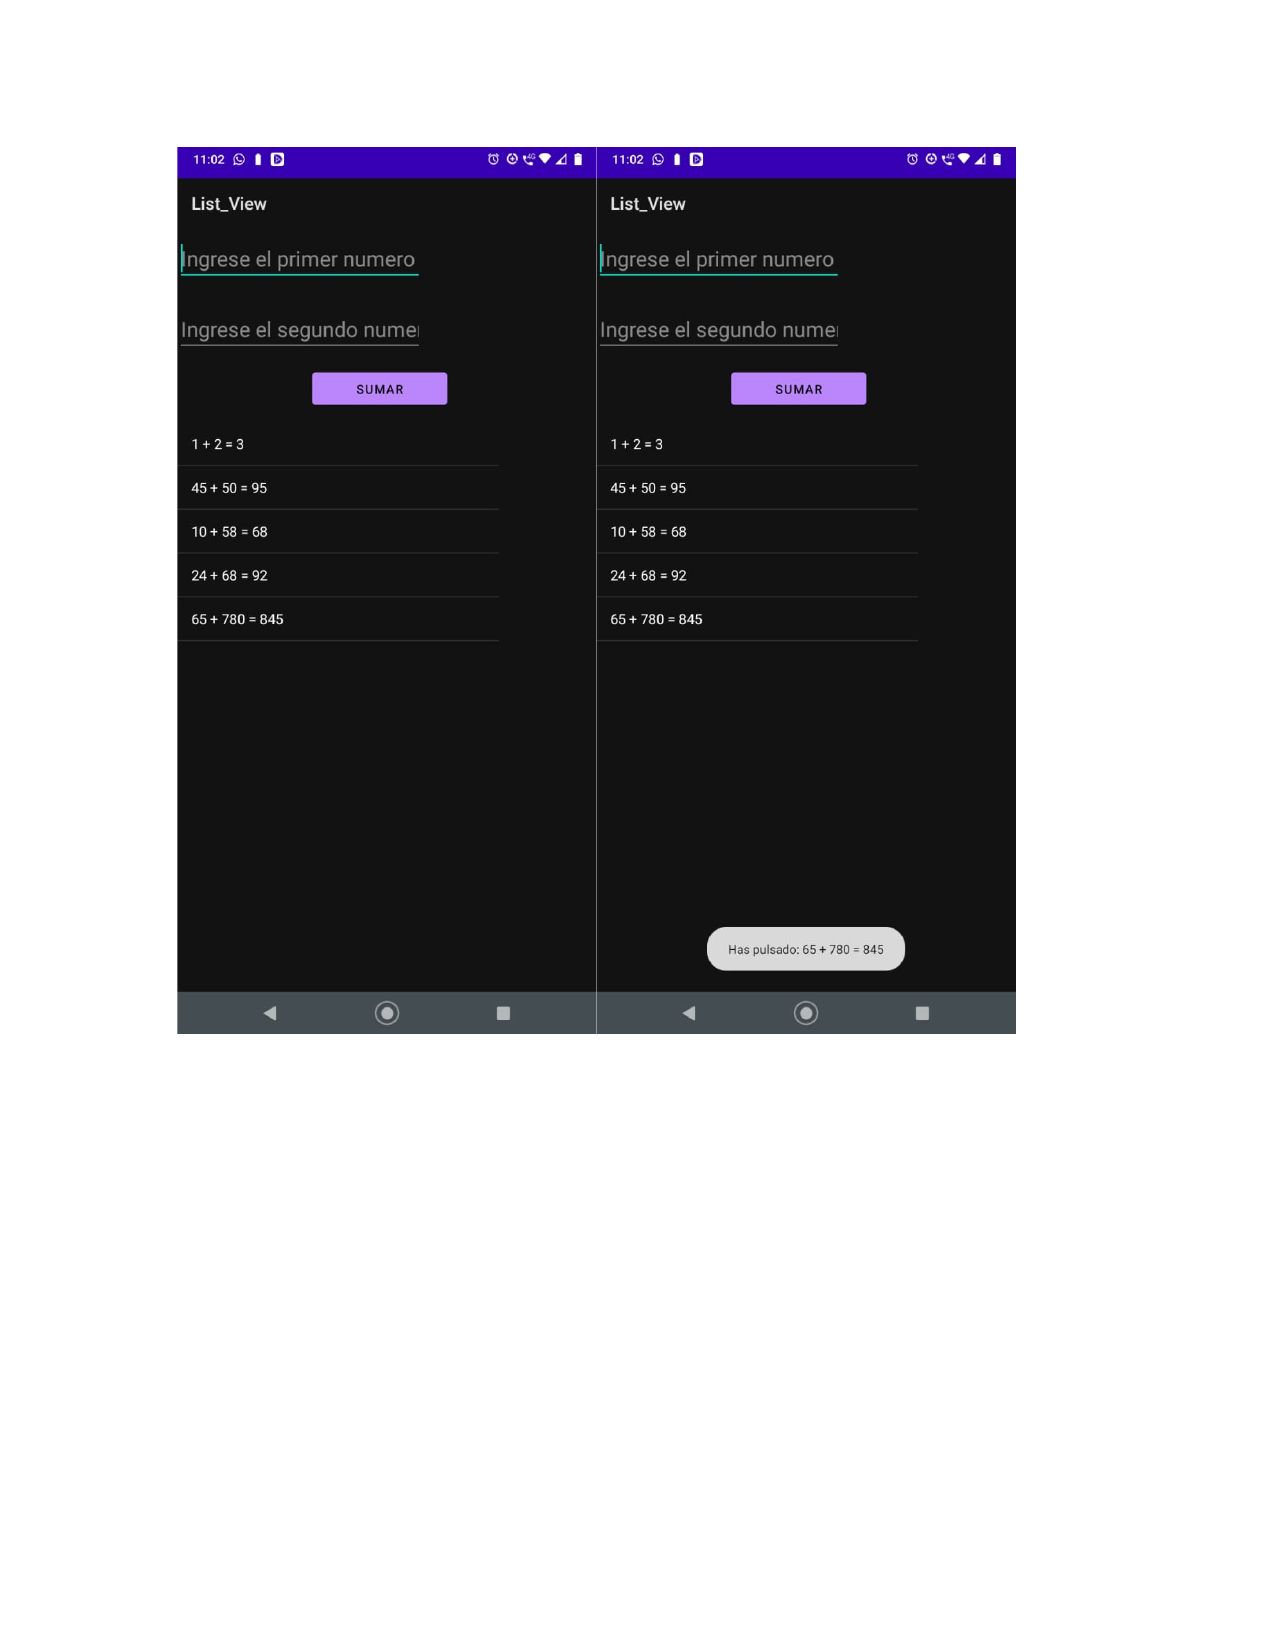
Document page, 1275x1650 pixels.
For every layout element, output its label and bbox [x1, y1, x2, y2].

picture [177, 147, 1016, 1034]
